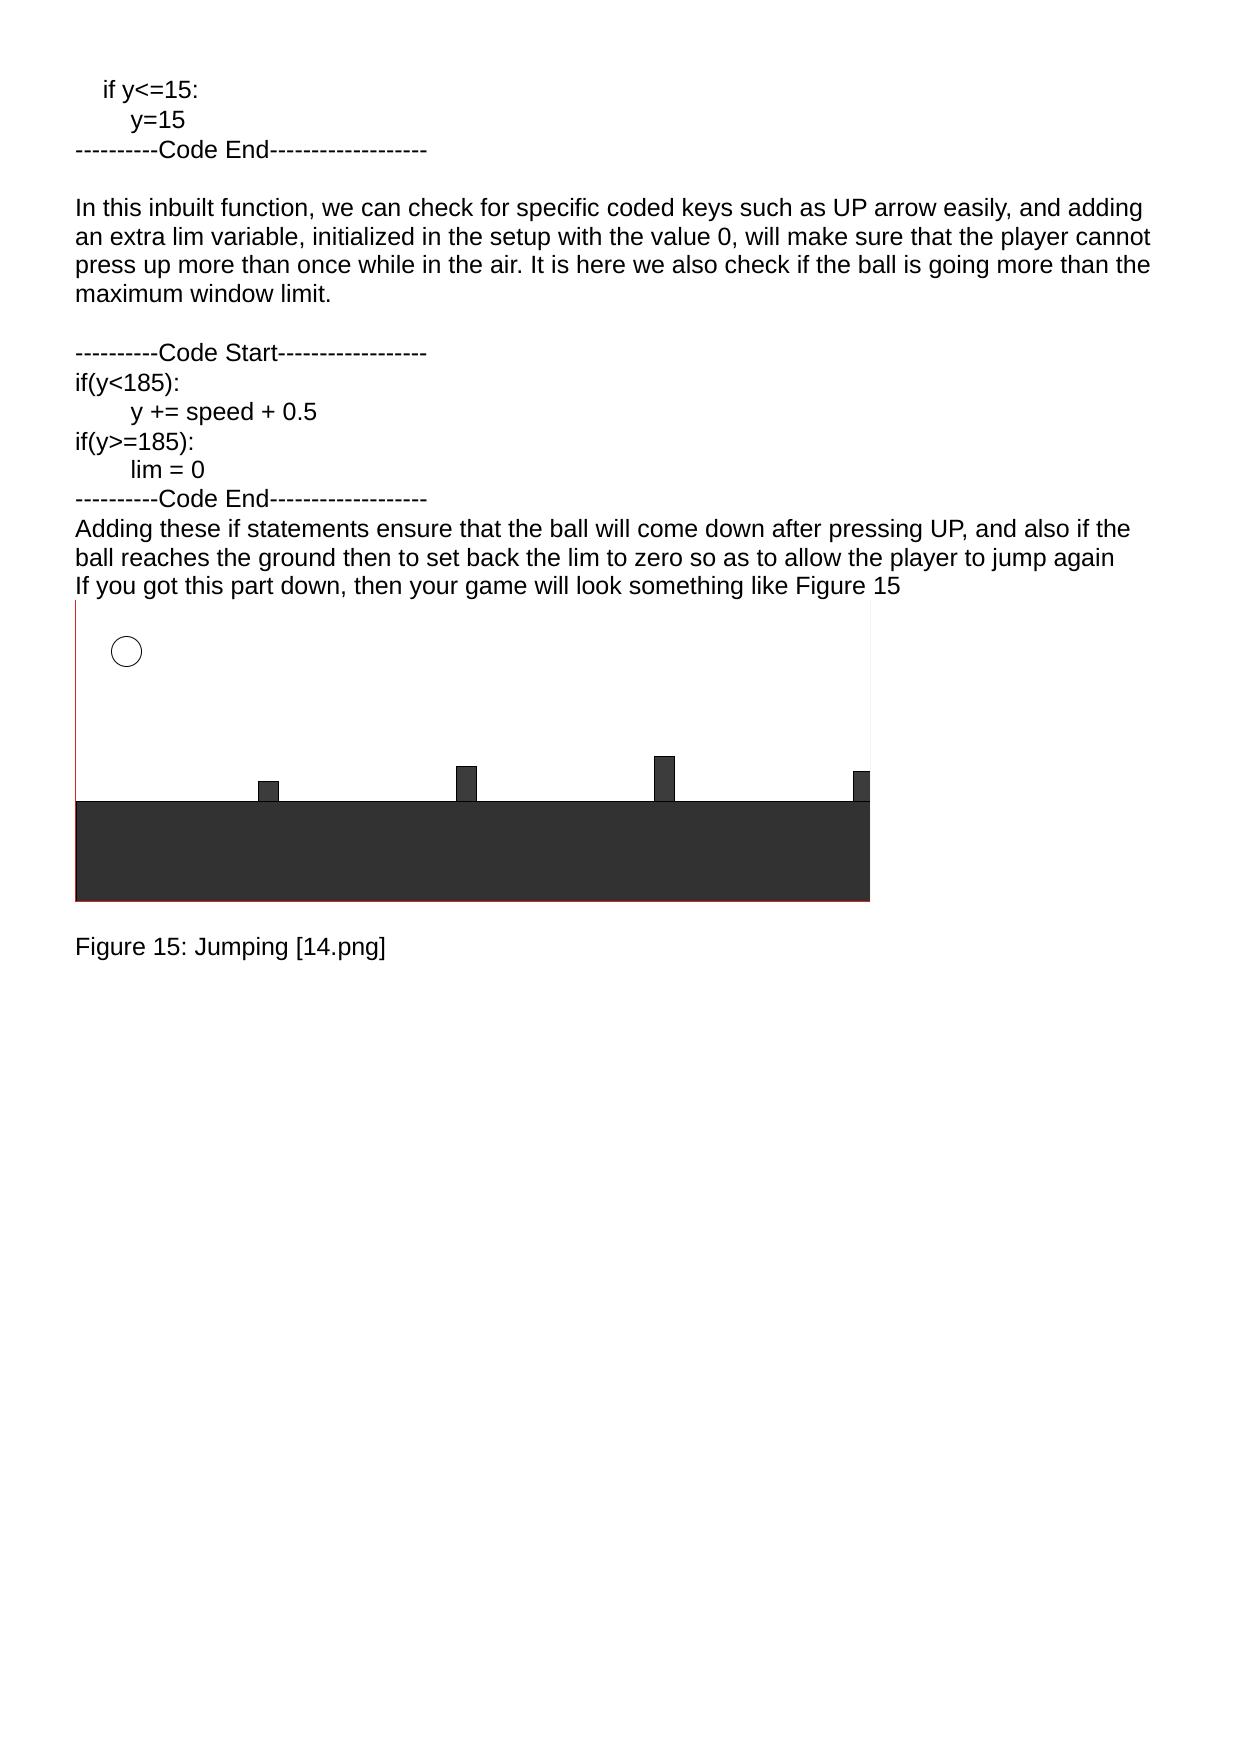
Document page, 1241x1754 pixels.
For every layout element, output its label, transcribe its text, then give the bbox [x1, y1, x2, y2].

text In this inbuilt function, we can check for specific coded keys such as UP arrow easily, and adding an extra lim variable, initialized in the setup with the value 0, will make sure that the player cannot press up more than once while in the air. It is here we also check if the ball is going more than the maximum window limit. [75, 193, 1165, 308]
text y=15 [75, 105, 1165, 134]
text ----------Code End------------------- [75, 484, 1165, 514]
text Adding these if statements ensure that the ball will come down after pressing UP, and also if the ball reaches the ground then to set back the lim to zero so as to allow the player to jump again [75, 514, 1165, 571]
text ----------Code Start------------------ [75, 337, 1165, 367]
text if(y>=185): [75, 427, 1165, 455]
text Figure 15: Jumping [14.png] [75, 932, 1165, 960]
text if(y<185): [75, 367, 1165, 397]
text lim = 0 [75, 455, 1165, 484]
text if y<=15: [75, 75, 1165, 105]
picture [75, 600, 871, 903]
text ----------Code End------------------- [75, 134, 1165, 164]
text y += speed + 0.5 [75, 397, 1165, 427]
text If you got this part down, then your game will look something like Figure 15 [75, 571, 1165, 600]
